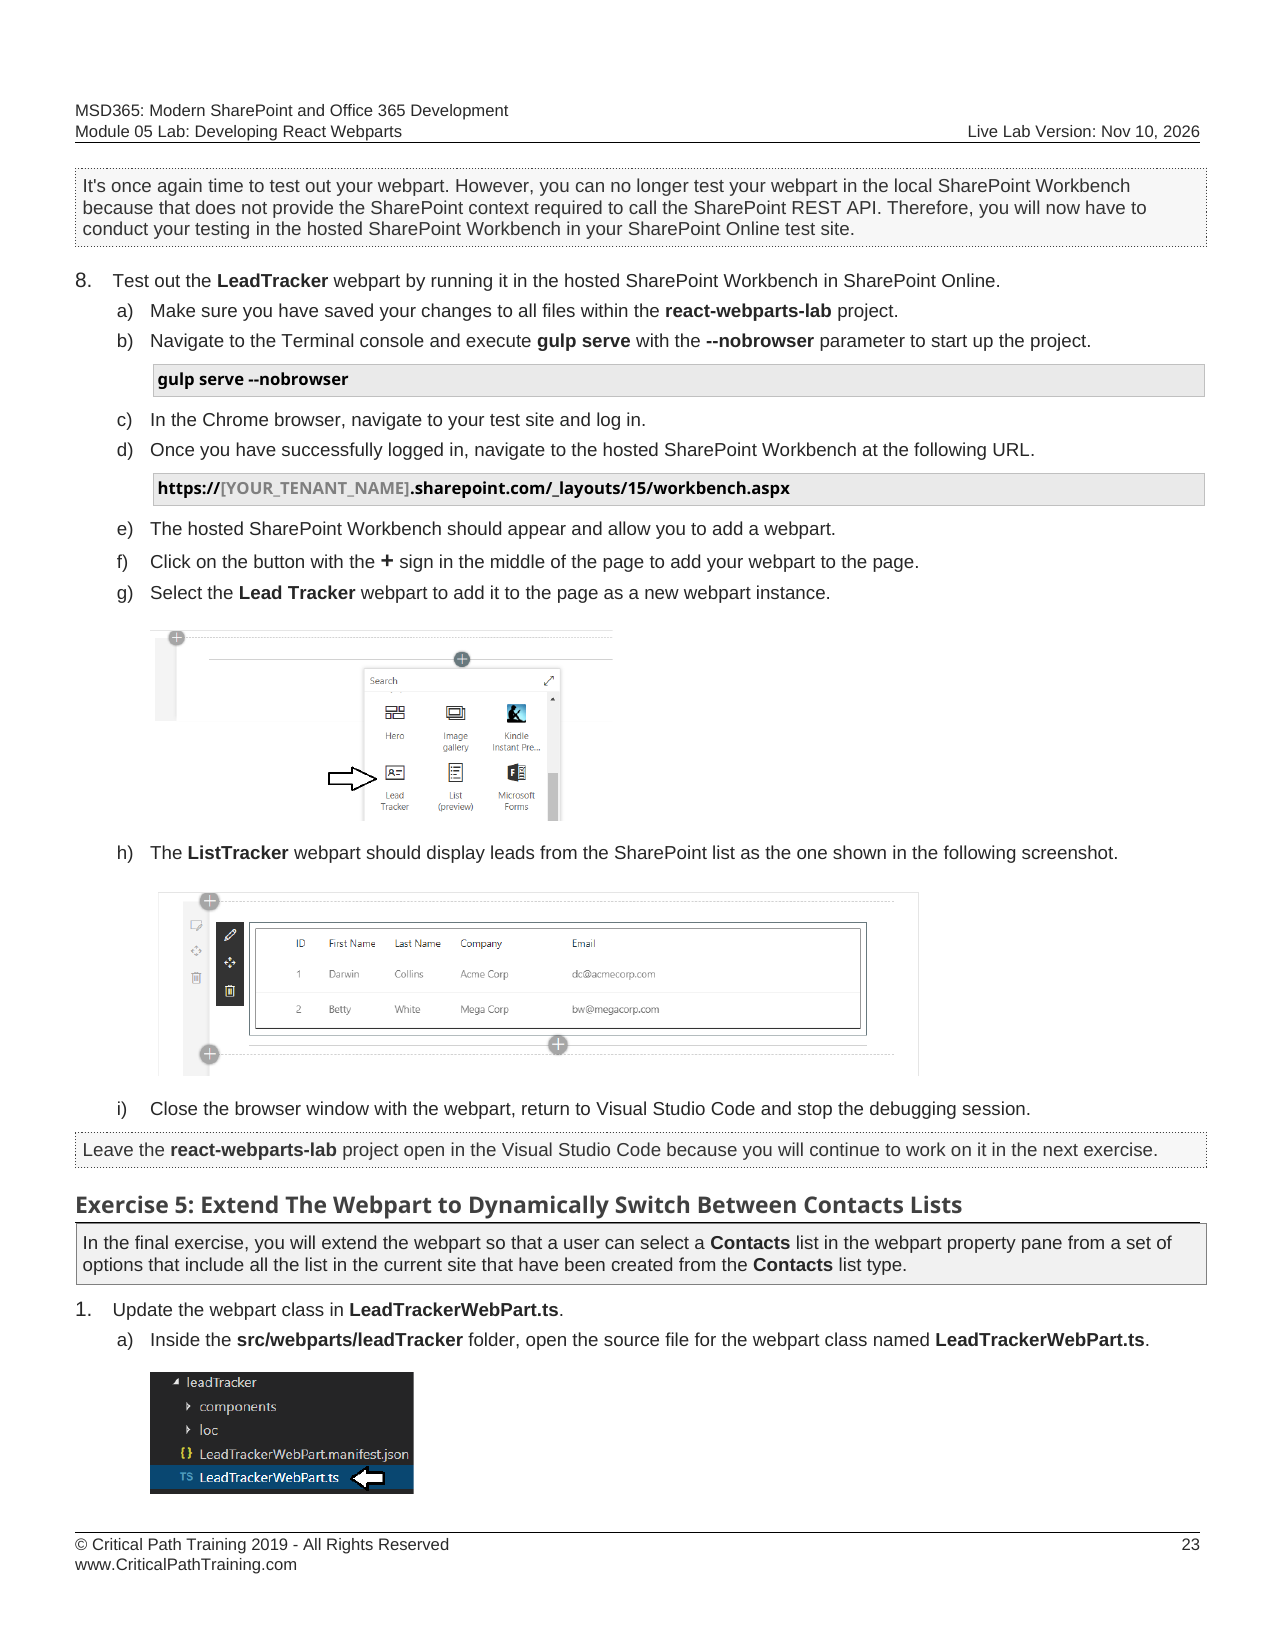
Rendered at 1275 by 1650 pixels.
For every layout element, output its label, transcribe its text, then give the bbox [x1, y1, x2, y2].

text Make sure you have saved your changes to all files within the react-webparts-lab project. [117, 300, 1200, 322]
list Update the webpart class in LeadTrackerWebPart.ts. [75, 1297, 1200, 1321]
picture [150, 885, 936, 1076]
text It's once again time to test out your webpart. However, you can no longer test your webpart in the local SharePoint Workbench because that does not provide the SharePoint context required to call the SharePoint REST API. Therefore, you will now have to conduct your testing in the hosted SharePoint Workbench in your SharePoint Online test site. [75, 168, 1207, 247]
text https://[YOUR_TENANT_NAME].sharepoint.com/_layouts/15/workbench.aspx [154, 474, 1204, 505]
text In the final exercise, you will extend the webpart so that a user can select a Contacts list in the webpart property pane from a set of options that include all the list in the current site that have been created from the Contacts list type. [77, 1224, 1206, 1284]
text Leave the react-webparts-lab project open in the Visual Studio Code because you will continue to work on it in the next exercise. [75, 1132, 1207, 1168]
text Click on the button with the + sign in the middle of the page to add your webpart to the page. [117, 547, 1200, 574]
text In the Chrome browser, navigate to your test site and log in. [117, 409, 1200, 430]
picture [150, 625, 613, 821]
subtitle Exercise 5: Extend The Webpart to Dynamically Switch Between Contacts Lists [75, 1189, 1200, 1222]
text Test out the LeadTracker webpart by running it in the hosted SharePoint Workbench in SharePoint Online. [75, 268, 1200, 292]
text Navigate to the Terminal console and execute gulp serve with the --nobrowser parameter to start up the project. [117, 330, 1200, 352]
text The hosted SharePoint Workbench should appear and allow you to add a webpart. [117, 518, 1200, 539]
picture [150, 1372, 414, 1494]
text Close the browser window with the webpart, return to Visual Studio Code and stop the debugging session. [117, 1098, 1200, 1119]
text gulp serve --nobrowser [154, 365, 1204, 396]
text The ListTracker webpart should display leads from the SharePoint list as the one shown in the following screenshot. [117, 842, 1200, 864]
text Select the Lead Tracker webpart to add it to the page as a new webpart instance. [117, 582, 1200, 604]
list Inside the src/webparts/leadTracker folder, open the source file for the webpart class named LeadTrackerWebPart.ts. [117, 1329, 1200, 1350]
text Once you have successfully logged in, navigate to the hosted SharePoint Workbench at the following URL. [117, 439, 1200, 460]
